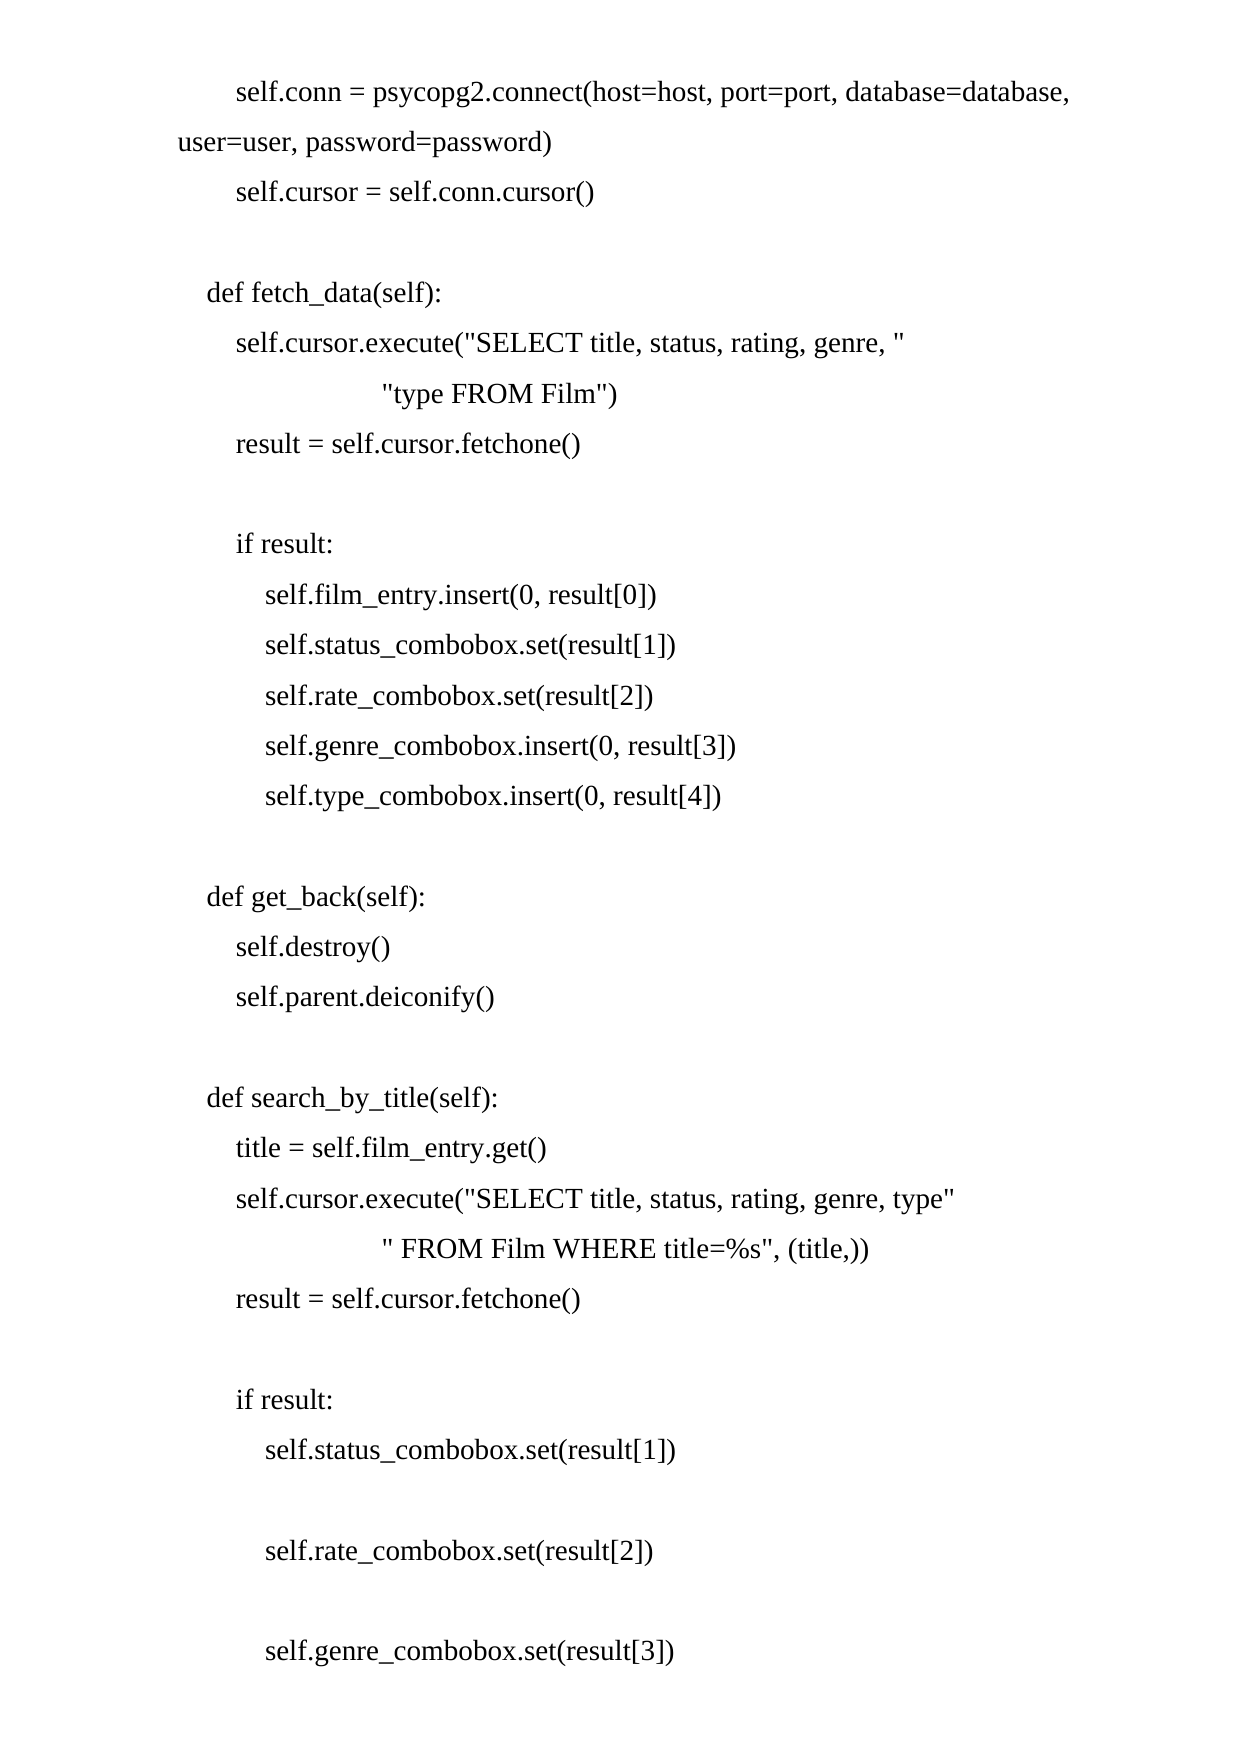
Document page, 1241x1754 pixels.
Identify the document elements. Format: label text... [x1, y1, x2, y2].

text self.status_combobox.set(result[1]) [177, 627, 1152, 661]
text def search_by_title(self): [177, 1080, 1152, 1114]
text self.genre_combobox.insert(0, result[3]) [177, 728, 1152, 761]
text result = self.cursor.fetchone() [177, 1281, 1152, 1315]
text "type FROM Film") [177, 376, 1152, 409]
text self.conn = psycopg2.connect(host=host, port=port, database=database, user=user, password=password) [177, 74, 1152, 158]
text self.rate_combobox.set(result[2]) [177, 1533, 1152, 1566]
text def fetch_data(self): [177, 275, 1152, 309]
text if result: [177, 1382, 1152, 1416]
text self.destroy() [177, 929, 1152, 963]
text self.type_combobox.insert(0, result[4]) [177, 778, 1152, 812]
text self.film_entry.insert(0, result[0]) [177, 577, 1152, 611]
text self.parent.deiconify() [177, 979, 1152, 1013]
text self.cursor.execute("SELECT title, status, rating, genre, type" [177, 1181, 1152, 1214]
text if result: [177, 527, 1152, 560]
text title = self.film_entry.get() [177, 1130, 1152, 1164]
text result = self.cursor.fetchone() [177, 426, 1152, 459]
text self.rate_combobox.set(result[2]) [177, 678, 1152, 711]
text self.cursor.execute("SELECT title, status, rating, genre, " [177, 325, 1152, 359]
text " FROM Film WHERE title=%s", (title,)) [177, 1231, 1152, 1264]
text self.genre_combobox.set(result[3]) [177, 1633, 1152, 1667]
text self.status_combobox.set(result[1]) [177, 1432, 1152, 1466]
text def get_back(self): [177, 879, 1152, 912]
text self.cursor = self.conn.cursor() [177, 174, 1152, 208]
